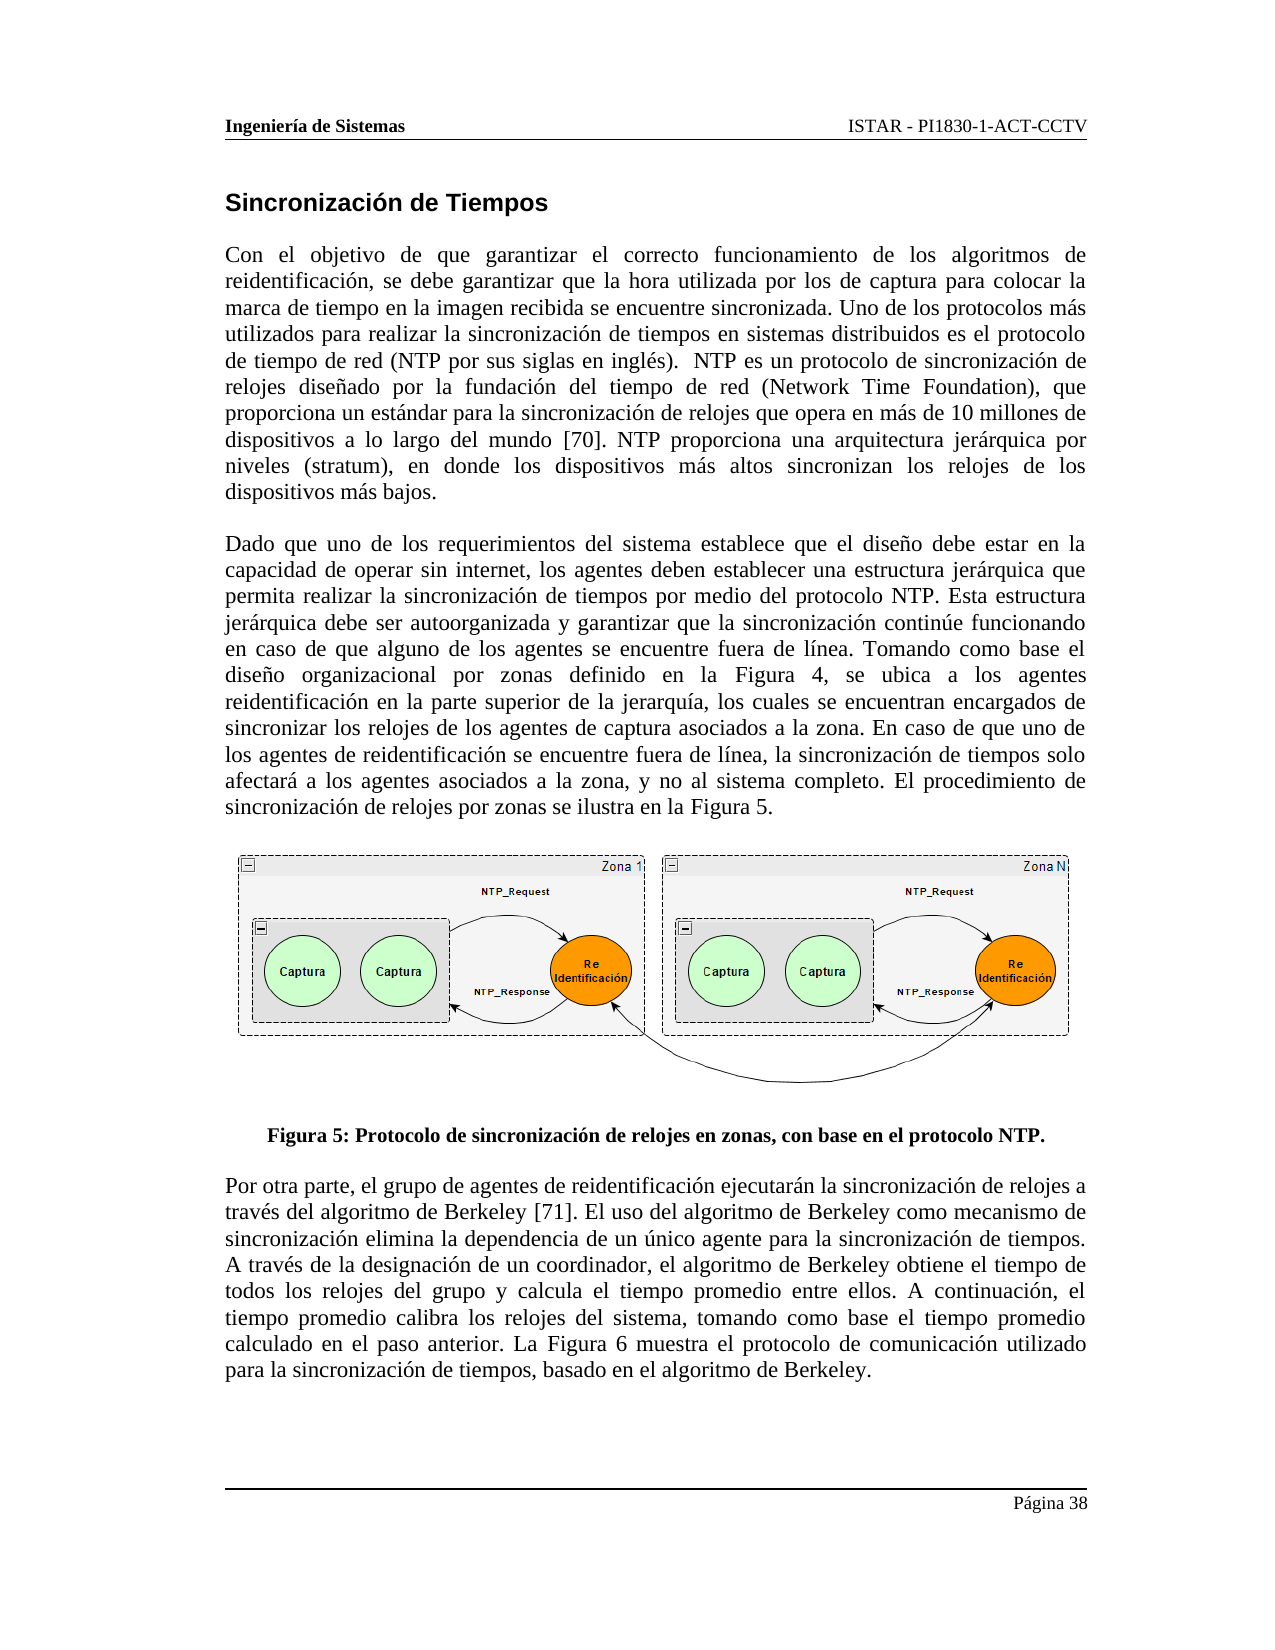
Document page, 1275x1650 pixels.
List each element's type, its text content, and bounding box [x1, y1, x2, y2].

text Figura 5: Protocolo de sincronización de relojes en zonas, con base en el protocolo NTP. [225, 1123, 1087, 1147]
text Dado que uno de los requerimientos del sistema establece que el diseño debe estar en la capacidad de operar sin internet, los agentes deben establecer una estructura jerárquica que permita realizar la sincronización de tiempos por medio del protocolo NTP. Esta estructura jerárquica debe ser autoorganizada y garantizar que la sincronización continúe funcionando en caso de que alguno de los agentes se encuentre fuera de línea. Tomando como base el diseño organizacional por zonas definido en la , se ubica a los agentes reidentificación en la parte superior de la jerarquía, los cuales se encuentran encargados de sincronizar los relojes de los agentes de captura asociados a la zona. En caso de que uno de los agentes de reidentificación se encuentre fuera de línea, la sincronización de tiempos solo afectará a los agentes asociados a la zona, y no al sistema completo. El procedimiento de sincronización de relojes por zonas se ilustra en la . [225, 530, 1087, 820]
picture [225, 844, 1088, 1098]
subtitle Sincronización de Tiempos [225, 187, 1087, 216]
text Con el objetivo de que garantizar el correcto funcionamiento de los algoritmos de reidentificación, se debe garantizar que la hora utilizada por los de captura para colocar la marca de tiempo en la imagen recibida se encuentre sincronizada. Uno de los protocolos más utilizados para realizar la sincronización de tiempos en sistemas distribuidos es el protocolo de tiempo de red (NTP por sus siglas en inglés). NTP es un protocolo de sincronización de relojes diseñado por la fundación del tiempo de red (Network Time Foundation), que proporciona un estándar para la sincronización de relojes que opera en más de 10 millones de dispositivos a lo largo del mundo . NTP proporciona una arquitectura jerárquica por niveles (stratum), en donde los dispositivos más altos sincronizan los relojes de los dispositivos más bajos. [225, 241, 1087, 505]
text Por otra parte, el grupo de agentes de reidentificación ejecutarán la sincronización de relojes a través del algoritmo de Berkeley . El uso del algoritmo de Berkeley como mecanismo de sincronización elimina la dependencia de un único agente para la sincronización de tiempos. A través de la designación de un coordinador, el algoritmo de Berkeley obtiene el tiempo de todos los relojes del grupo y calcula el tiempo promedio entre ellos. A continuación, el tiempo promedio calibra los relojes del sistema, tomando como base el tiempo promedio calculado en el paso anterior. La muestra el protocolo de comunicación utilizado para la sincronización de tiempos, basado en el algoritmo de Berkeley. [225, 1172, 1087, 1383]
